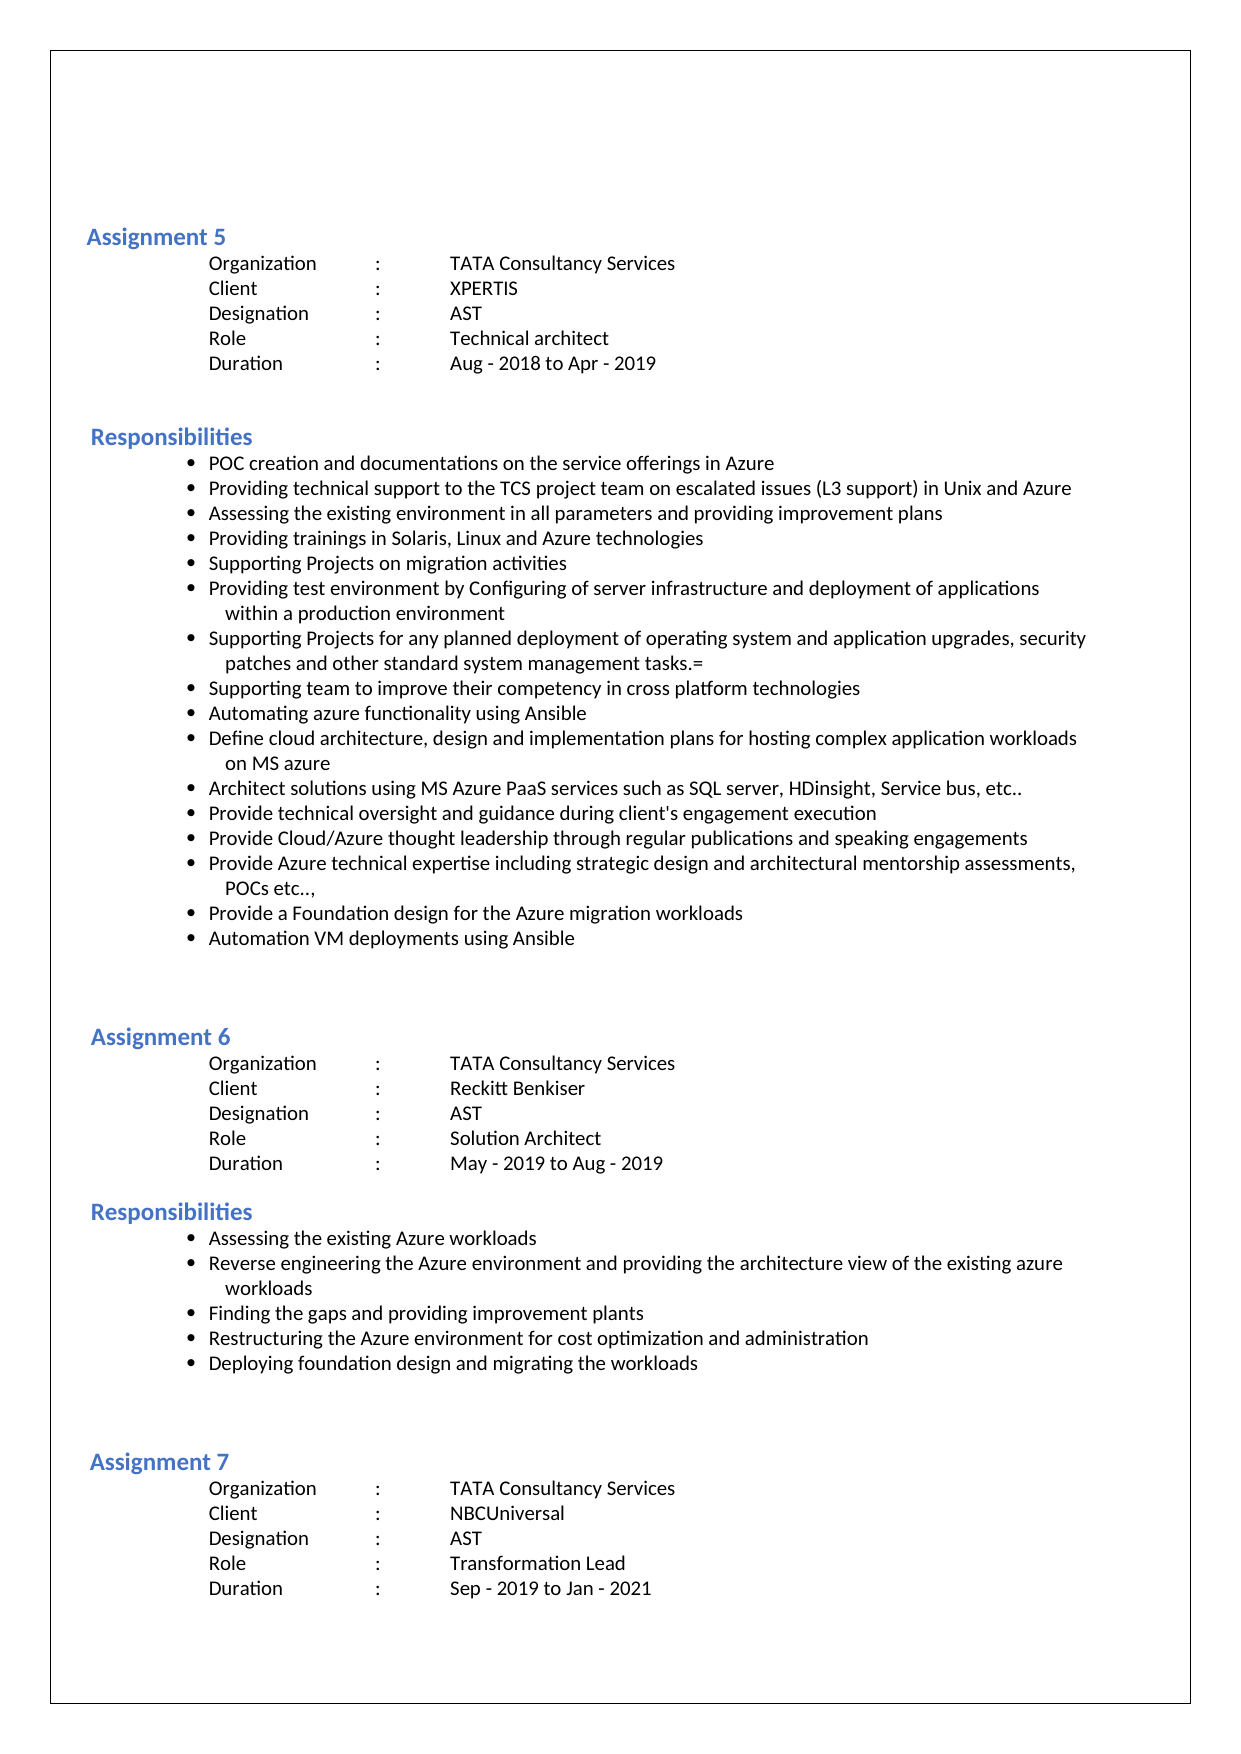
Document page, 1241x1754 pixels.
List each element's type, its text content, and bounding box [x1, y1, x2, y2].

text Role : Transformation Lead [89, 1550, 1090, 1575]
list Assessing the existing Azure workloads [187, 1225, 1090, 1250]
list Reverse engineering the Azure environment and providing the architecture view of the existing azure workloads [187, 1250, 1090, 1300]
text Role : Technical architect [89, 325, 1090, 350]
list Deploying foundation design and migrating the workloads [187, 1350, 1090, 1375]
list Automating azure functionality using Ansible [187, 700, 1090, 725]
text Duration : Aug - 2018 to Apr - 2019 [95, 350, 1090, 375]
list Finding the gaps and providing improvement plants [187, 1300, 1090, 1325]
list Provide Cloud/Azure thought leadership through regular publications and speaking engagements [187, 825, 1090, 850]
list Providing technical support to the TCS project team on escalated issues (L3 support) in Unix and Azure [187, 475, 1090, 500]
list Assessing the existing environment in all parameters and providing improvement plans [187, 500, 1090, 525]
list Providing test environment by Configuring of server infrastructure and deployment of applications within a production environment [187, 575, 1090, 625]
text Assignment 7 [89, 1450, 1090, 1475]
text Designation : AST [89, 1525, 1090, 1550]
text Responsibilities [89, 1200, 1090, 1225]
text Organization : TATA Consultancy Services [89, 1050, 1090, 1075]
text Client : XPERTIS [89, 275, 1090, 300]
list Automation VM deployments using Ansible [187, 925, 1090, 950]
list Architect solutions using MS Azure PaaS services such as SQL server, HDinsight, Service bus, etc.. [187, 775, 1090, 800]
text Designation : AST [89, 1100, 1090, 1125]
text Organization : TATA Consultancy Services [89, 1475, 1090, 1500]
list Define cloud architecture, design and implementation plans for hosting complex application workloads on MS azure [187, 725, 1090, 775]
list Supporting Projects on migration activities [187, 550, 1090, 575]
text Designation : AST [89, 300, 1090, 325]
text Assignment 6 [88, 1025, 1090, 1050]
text Duration : Sep - 2019 to Jan - 2021 [95, 1575, 1090, 1600]
list Supporting Projects for any planned deployment of operating system and application upgrades, security patches and other standard system management tasks.= [187, 625, 1090, 675]
list Providing trainings in Solaris, Linux and Azure technologies [187, 525, 1090, 550]
list Provide Azure technical expertise including strategic design and architectural mentorship assessments, POCs etc.., [187, 850, 1090, 900]
text Organization : TATA Consultancy Services [86, 250, 1090, 275]
text Client : Reckitt Benkiser [89, 1075, 1090, 1100]
list Supporting team to improve their competency in cross platform technologies [187, 675, 1090, 700]
text Responsibilities [91, 425, 1090, 450]
text Client : NBCUniversal [89, 1500, 1090, 1525]
list POC creation and documentations on the service offerings in Azure [187, 450, 1090, 475]
text Assignment 5 [86, 225, 1090, 250]
list Provide technical oversight and guidance during client's engagement execution [187, 800, 1090, 825]
text Duration : May - 2019 to Aug - 2019 [95, 1150, 1090, 1175]
list Restructuring the Azure environment for cost optimization and administration [187, 1325, 1090, 1350]
text Role : Solution Architect [89, 1125, 1090, 1150]
list Provide a Foundation design for the Azure migration workloads [187, 900, 1090, 925]
